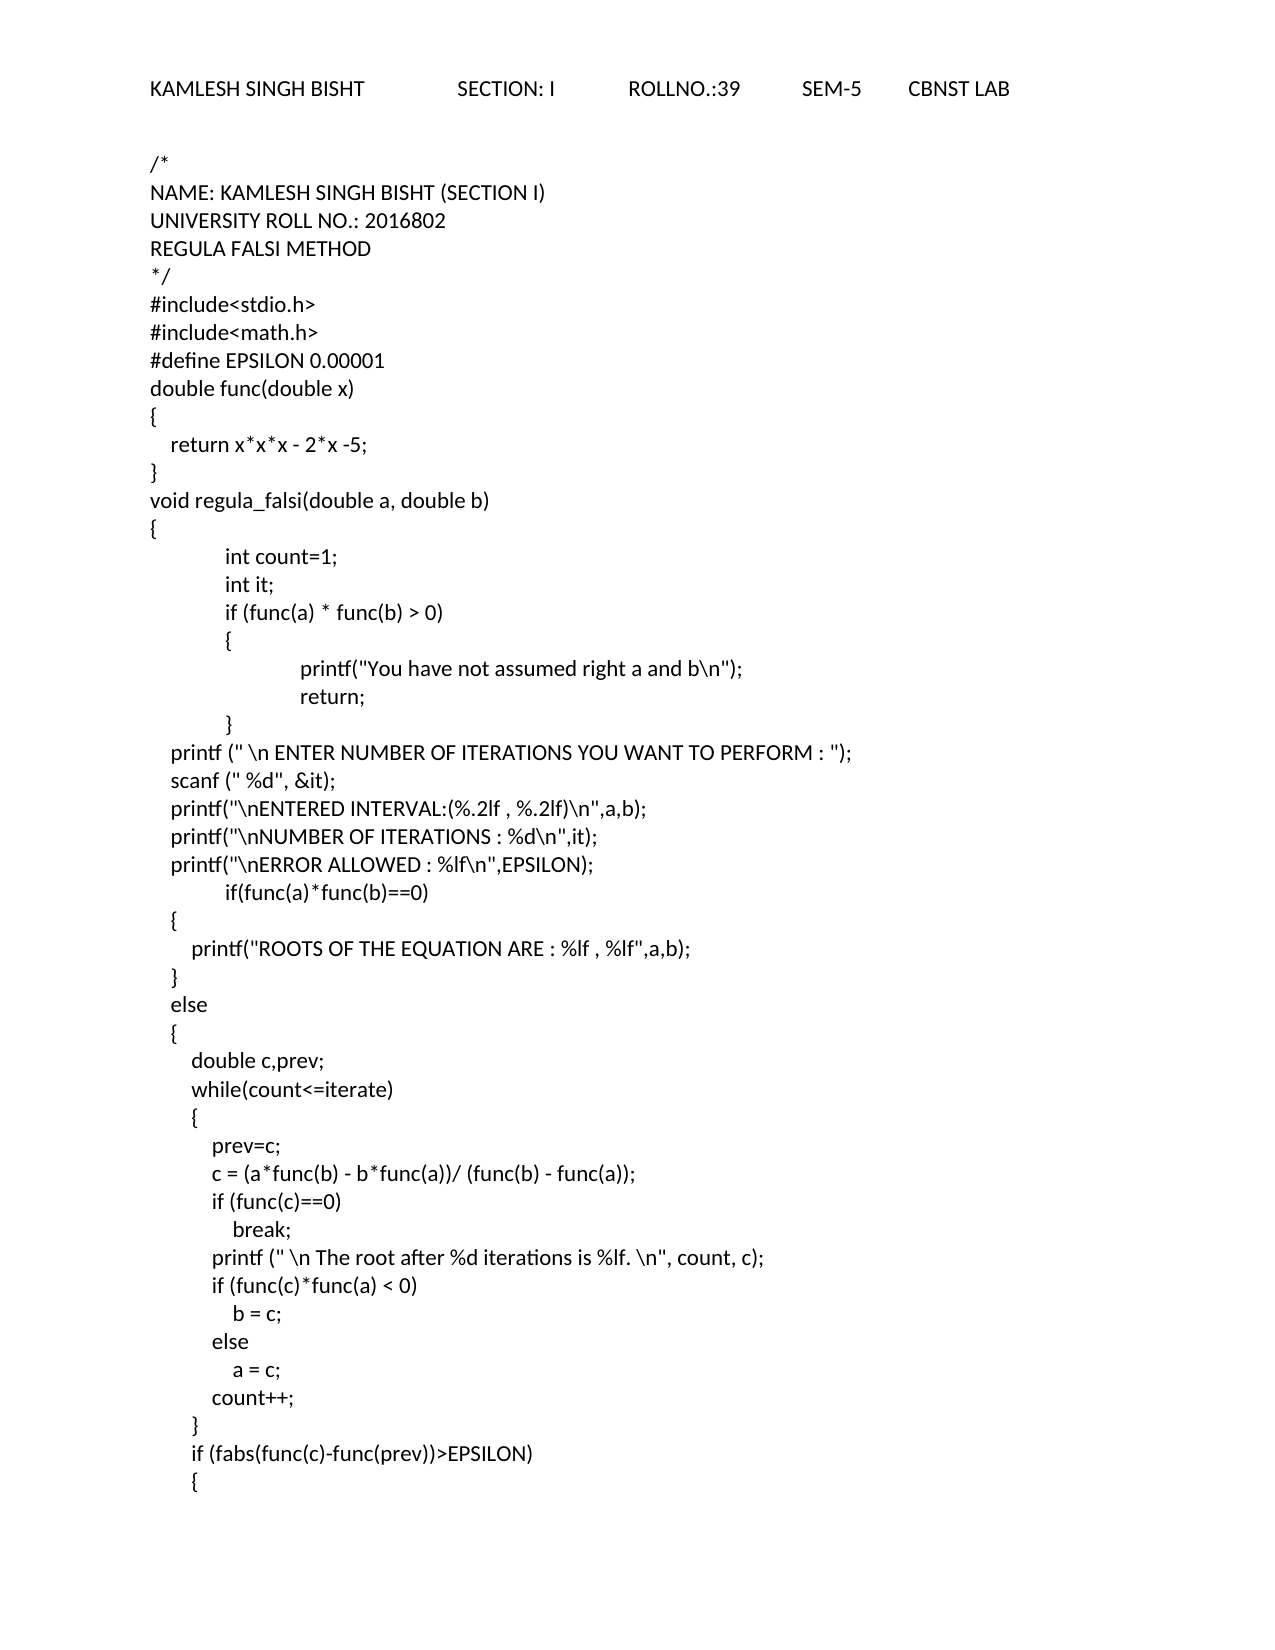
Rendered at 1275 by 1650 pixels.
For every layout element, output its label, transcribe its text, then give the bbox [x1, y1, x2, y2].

text prev=c; [150, 1131, 1125, 1159]
text { [150, 907, 1125, 934]
text return; [150, 682, 1125, 710]
text printf("You have not assumed right a and b\n"); [150, 654, 1125, 682]
text else [150, 1327, 1125, 1355]
text double c,prev; [150, 1047, 1125, 1075]
text count++; [150, 1383, 1125, 1411]
text { [150, 402, 1125, 430]
text a = c; [150, 1355, 1125, 1383]
text #include<math.h> [150, 318, 1125, 346]
text if (func(c)==0) [150, 1187, 1125, 1215]
text c = (a*func(b) - b*func(a))/ (func(b) - func(a)); [150, 1159, 1125, 1187]
text #define EPSILON 0.00001 [150, 346, 1125, 374]
text while(count<=iterate) [150, 1075, 1125, 1103]
text REGULA FALSI METHOD [150, 234, 1125, 262]
text printf("ROOTS OF THE EQUATION ARE : %lf , %lf",a,b); [150, 934, 1125, 963]
text printf("\nERROR ALLOWED : %lf\n",EPSILON); [150, 851, 1125, 878]
text { [150, 1103, 1125, 1131]
text { [150, 514, 1125, 542]
text UNIVERSITY ROLL NO.: 2016802 [150, 206, 1125, 234]
text printf("\nENTERED INTERVAL:(%.2lf , %.2lf)\n",a,b); [150, 794, 1125, 822]
text } [150, 1411, 1125, 1439]
text int it; [150, 570, 1125, 598]
text { [150, 1019, 1125, 1047]
text double func(double x) [150, 374, 1125, 402]
text /* [150, 150, 1125, 178]
text int count=1; [150, 542, 1125, 570]
text if(func(a)*func(b)==0) [150, 878, 1125, 907]
text { [150, 1467, 1125, 1495]
text } [150, 458, 1125, 486]
text break; [150, 1215, 1125, 1243]
text } [150, 710, 1125, 738]
text if (func(a) * func(b) > 0) [150, 598, 1125, 626]
text printf (" \n The root after %d iterations is %lf. \n", count, c); [150, 1243, 1125, 1271]
text b = c; [150, 1299, 1125, 1327]
text { [150, 626, 1125, 654]
text NAME: KAMLESH SINGH BISHT (SECTION I) [150, 178, 1125, 206]
text printf("\nNUMBER OF ITERATIONS : %d\n",it); [150, 822, 1125, 851]
text scanf (" %d", &it); [150, 766, 1125, 794]
text printf (" \n ENTER NUMBER OF ITERATIONS YOU WANT TO PERFORM : "); [150, 738, 1125, 766]
text */ [150, 262, 1125, 290]
text void regula_falsi(double a, double b) [150, 486, 1125, 514]
text else [150, 991, 1125, 1019]
text if (func(c)*func(a) < 0) [150, 1271, 1125, 1299]
text #include<stdio.h> [150, 290, 1125, 318]
text if (fabs(func(c)-func(prev))>EPSILON) [150, 1439, 1125, 1467]
text return x*x*x - 2*x -5; [150, 430, 1125, 458]
text } [150, 963, 1125, 991]
